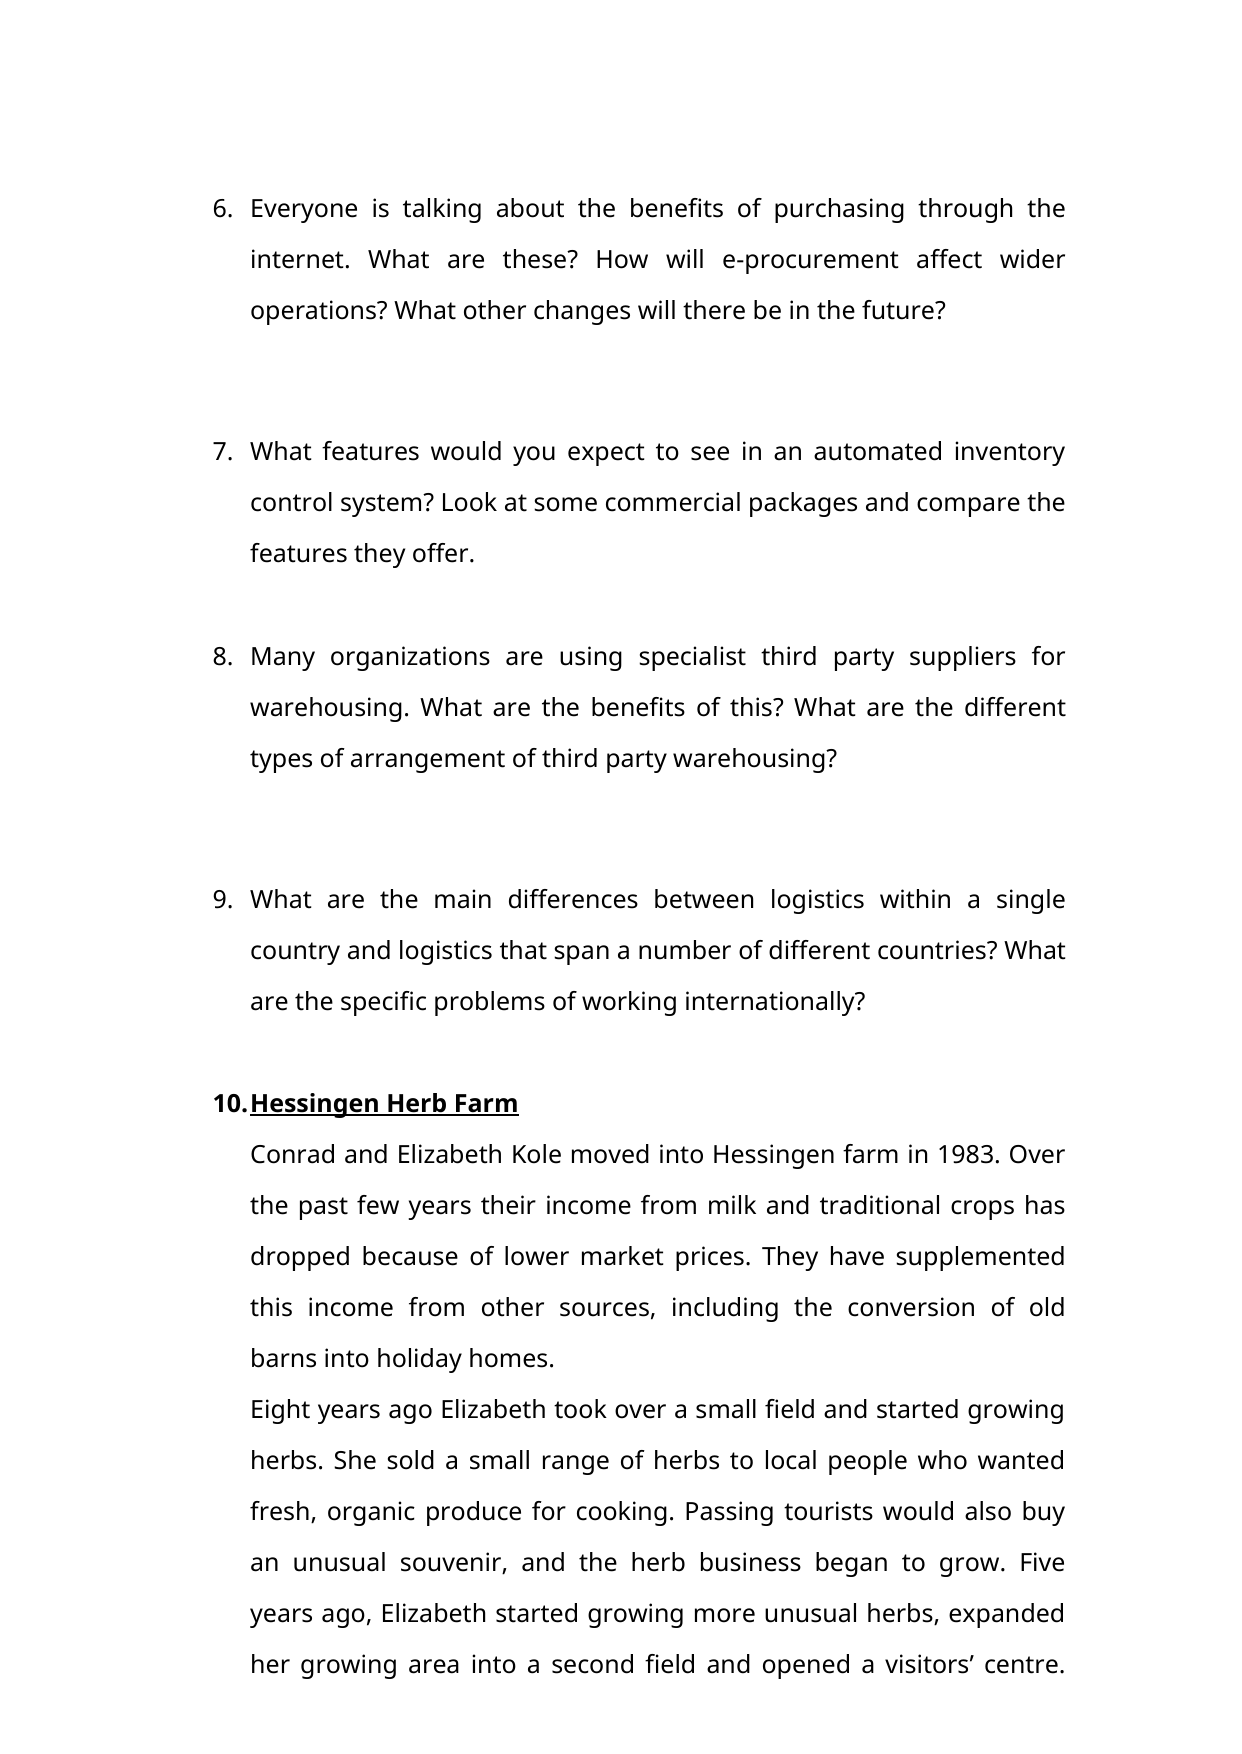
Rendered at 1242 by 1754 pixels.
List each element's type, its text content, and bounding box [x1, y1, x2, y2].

list Many organizations are using specialist third party suppliers for warehousing. What are the benefits of this? What are the different types of arrangement of third party warehousing? [212, 638, 1067, 774]
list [250, 1392, 1067, 1681]
list What are the main differences between logistics within a single country and logistics that span a number of different countries? What are the specific problems of working internationally? [212, 881, 1067, 1018]
list What features would you expect to see in an automated inventory control system? Look at some commercial packages and compare the features they offer. [212, 434, 1067, 570]
list Everyone is talking about the benefits of purchasing through the internet. What are these? How will e-procurement affect wider operations? What other changes will there be in the future? [212, 191, 1067, 327]
list Conrad and Elizabeth Kole moved into Hessingen farm in 1983. Over the past few years their income from milk and traditional crops has dropped because of lower market prices. They have supplemented this income from other sources, including the conversion of old barns into holiday homes. [250, 1137, 1067, 1375]
list Hessingen Herb Farm [212, 1086, 1067, 1120]
